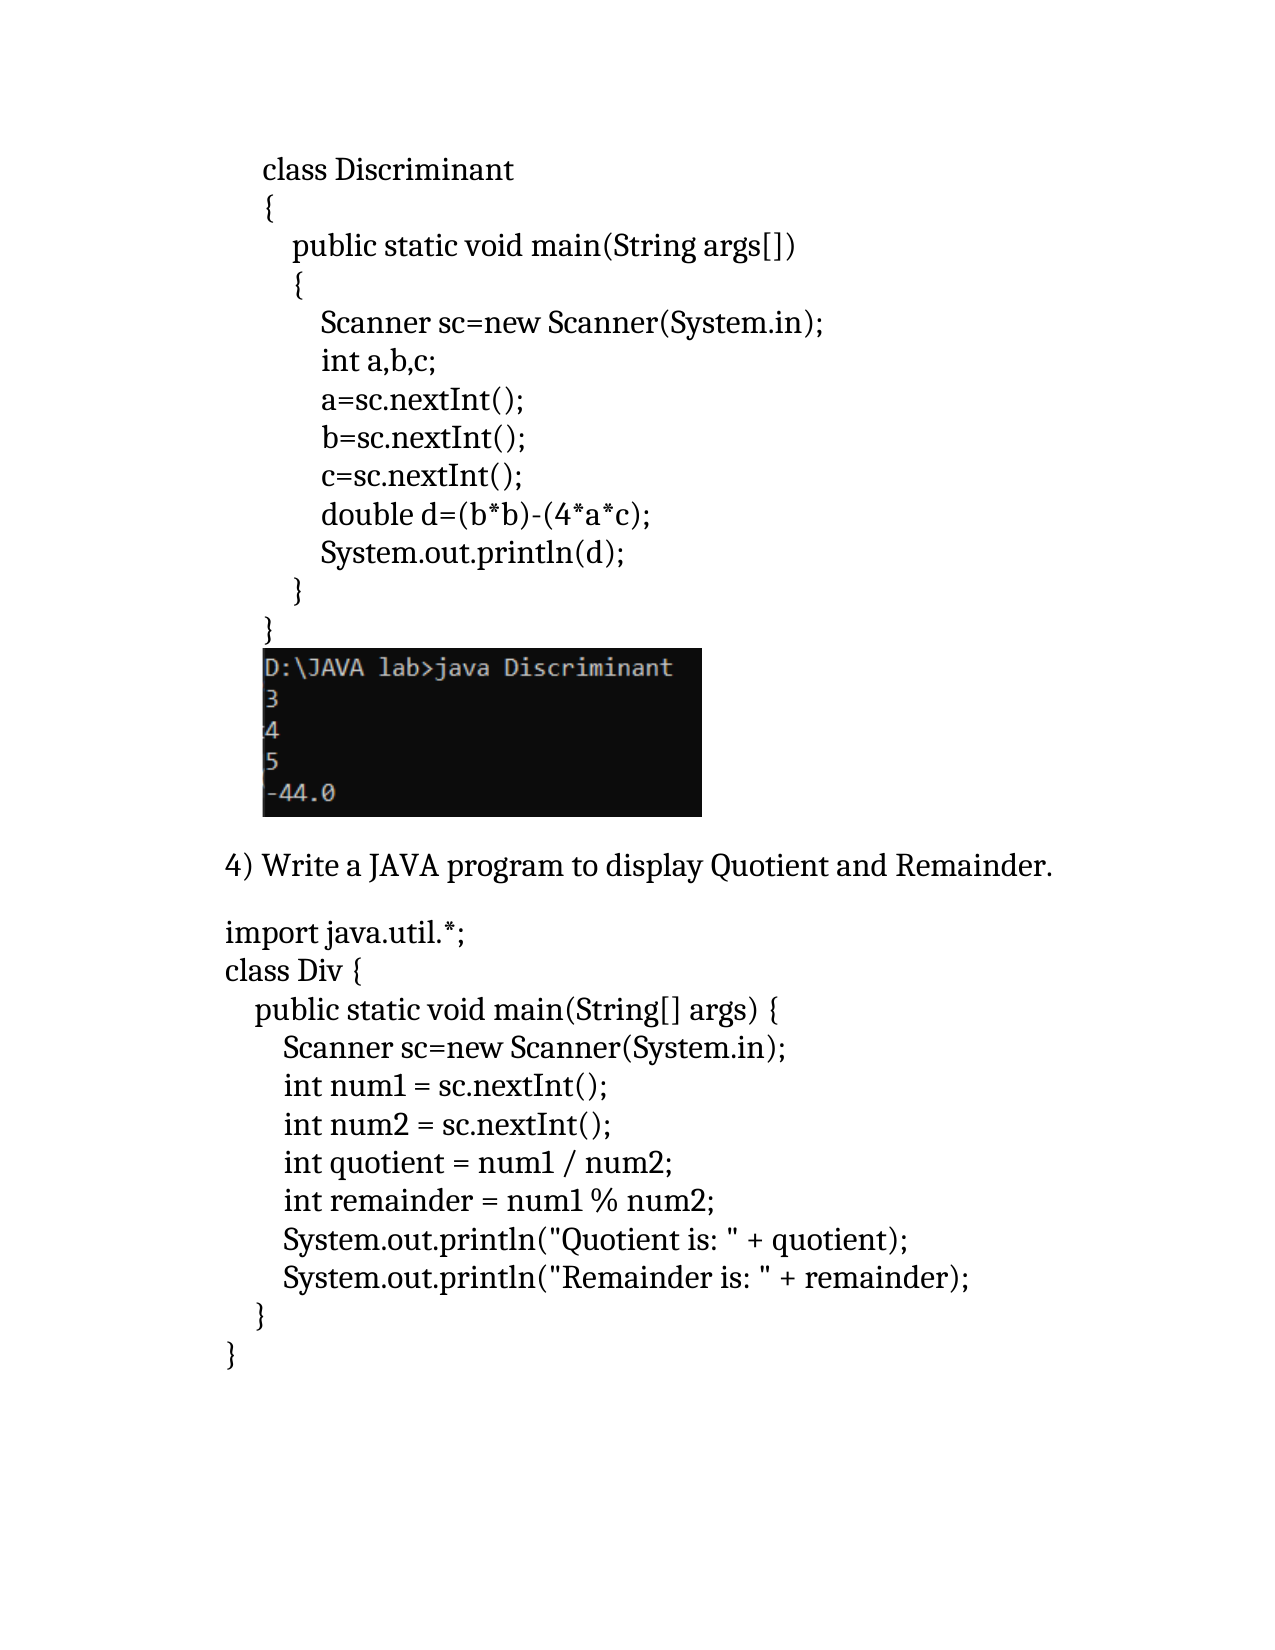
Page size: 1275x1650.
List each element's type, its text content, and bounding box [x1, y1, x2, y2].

text int remainder = num1 % num2; [225, 1182, 1125, 1220]
list class Discriminant [262, 150, 1125, 188]
list public static void main(String args[]) [262, 227, 1125, 265]
list double d=(b*b)-(4*a*c); [262, 495, 1125, 533]
list Scanner sc=new Scanner(System.in); [262, 303, 1125, 342]
list { [262, 265, 1125, 303]
text int num1 = sc.nextInt(); [225, 1067, 1125, 1105]
picture [262, 648, 702, 817]
list } [262, 572, 1125, 610]
list } [262, 610, 1125, 648]
text } [225, 1297, 1125, 1335]
list a=sc.nextInt(); [262, 380, 1125, 418]
text class Div { [225, 952, 1125, 990]
list int a,b,c; [262, 342, 1125, 380]
text } [225, 1335, 1125, 1373]
text System.out.println("Quotient is: " + quotient); [225, 1220, 1125, 1258]
text public static void main(String[] args) { [225, 990, 1125, 1028]
list System.out.println(d); [262, 533, 1125, 572]
list { [262, 188, 1125, 227]
text System.out.println("Remainder is: " + remainder); [225, 1258, 1125, 1297]
text 4) Write a JAVA program to display Quotient and Remainder. [225, 846, 1125, 884]
text int num2 = sc.nextInt(); [225, 1105, 1125, 1143]
list c=sc.nextInt(); [262, 457, 1125, 495]
text Scanner sc=new Scanner(System.in); [225, 1028, 1125, 1067]
text int quotient = num1 / num2; [225, 1143, 1125, 1182]
list b=sc.nextInt(); [262, 418, 1125, 457]
text import java.util.*; [225, 913, 1125, 952]
